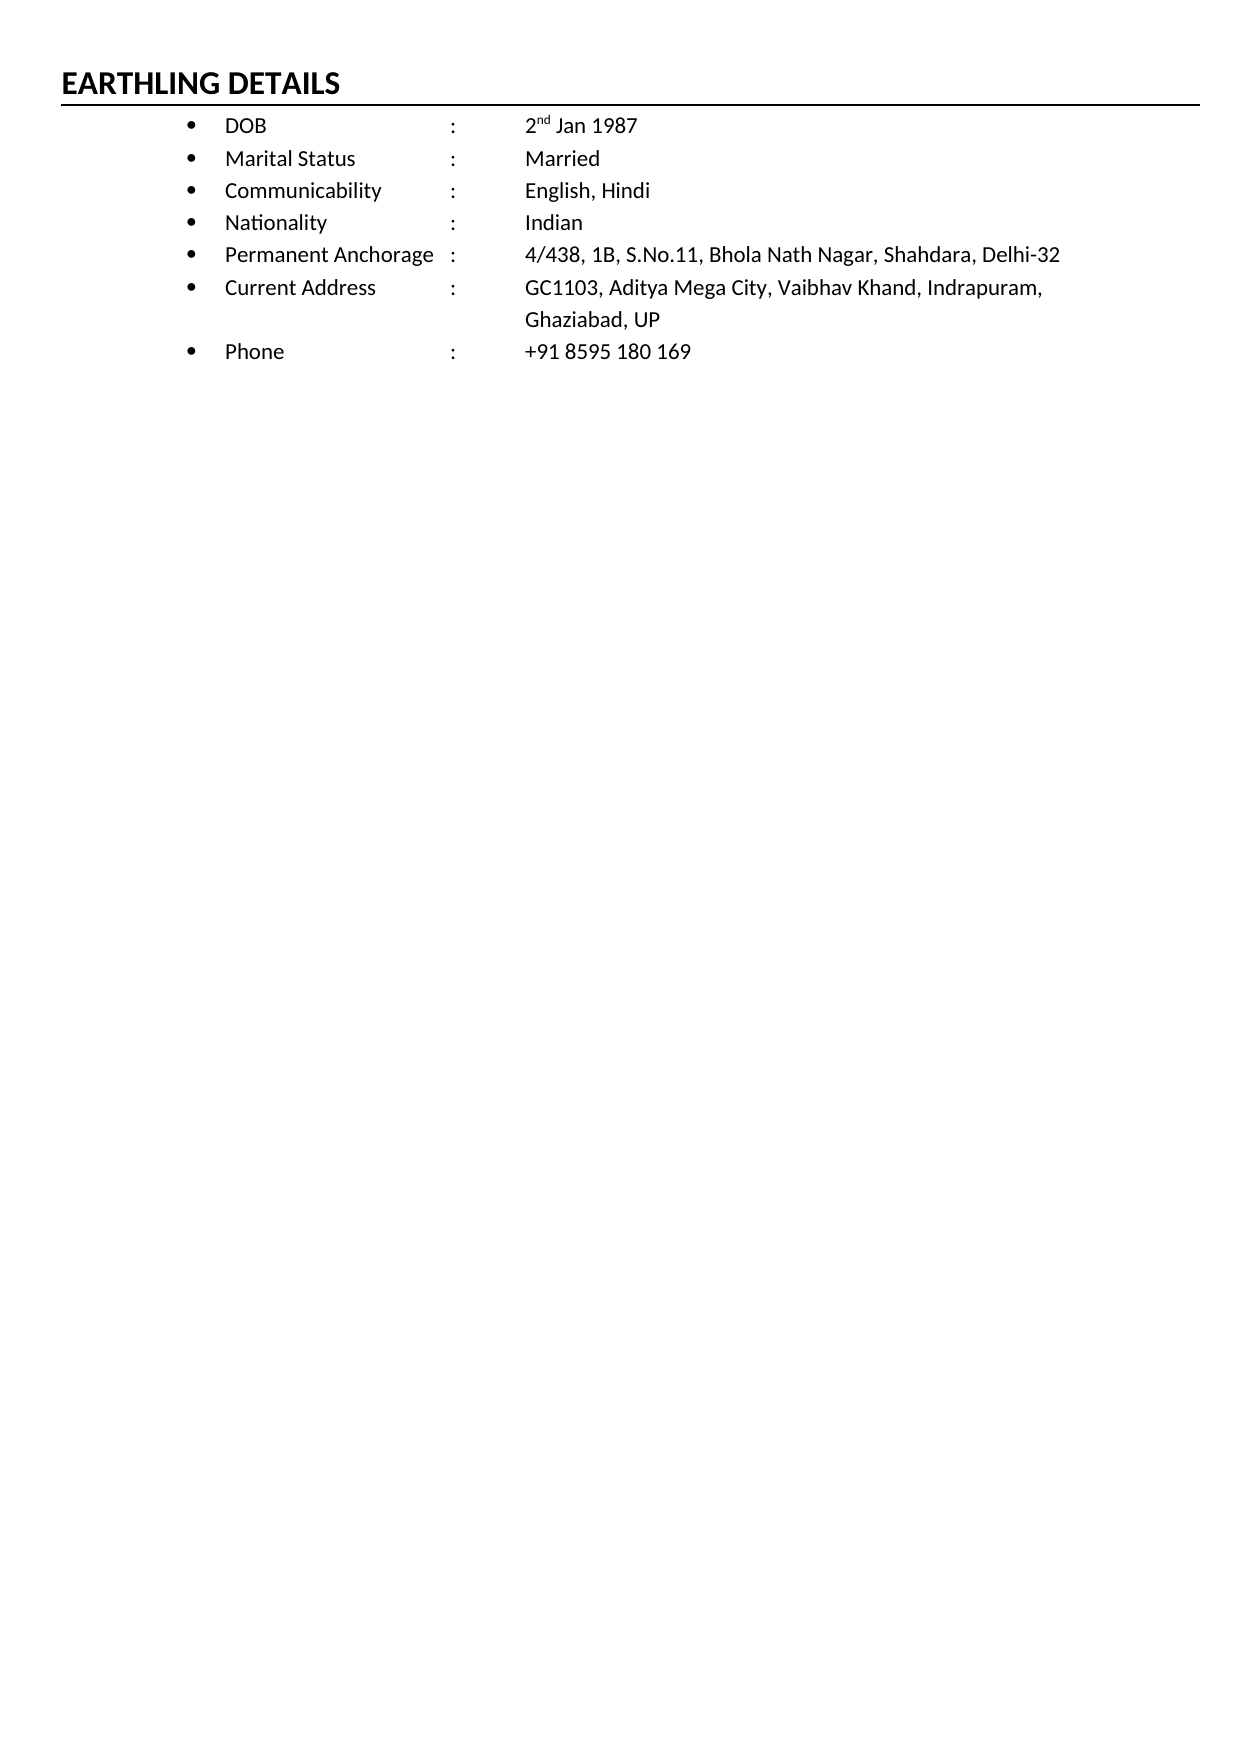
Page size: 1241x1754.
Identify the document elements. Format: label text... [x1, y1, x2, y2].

text EARTHLING DETAILS [61, 62, 1200, 104]
list Current Address : GC1103, Aditya Mega City, Vaibhav Khand, Indrapuram, [187, 273, 1200, 301]
list DOB : 2nd Jan 1987 [187, 112, 1200, 140]
list Communicability : English, Hindi [187, 176, 1200, 204]
text Ghaziabad, UP [487, 305, 1200, 333]
list Marital Status : Married [187, 144, 1200, 172]
list Nationality : Indian [187, 208, 1200, 236]
list Phone : +91 8595 180 169 [187, 337, 1200, 365]
list Permanent Anchorage : 4/438, 1B, S.No.11, Bhola Nath Nagar, Shahdara, Delhi-32 [187, 240, 1200, 268]
